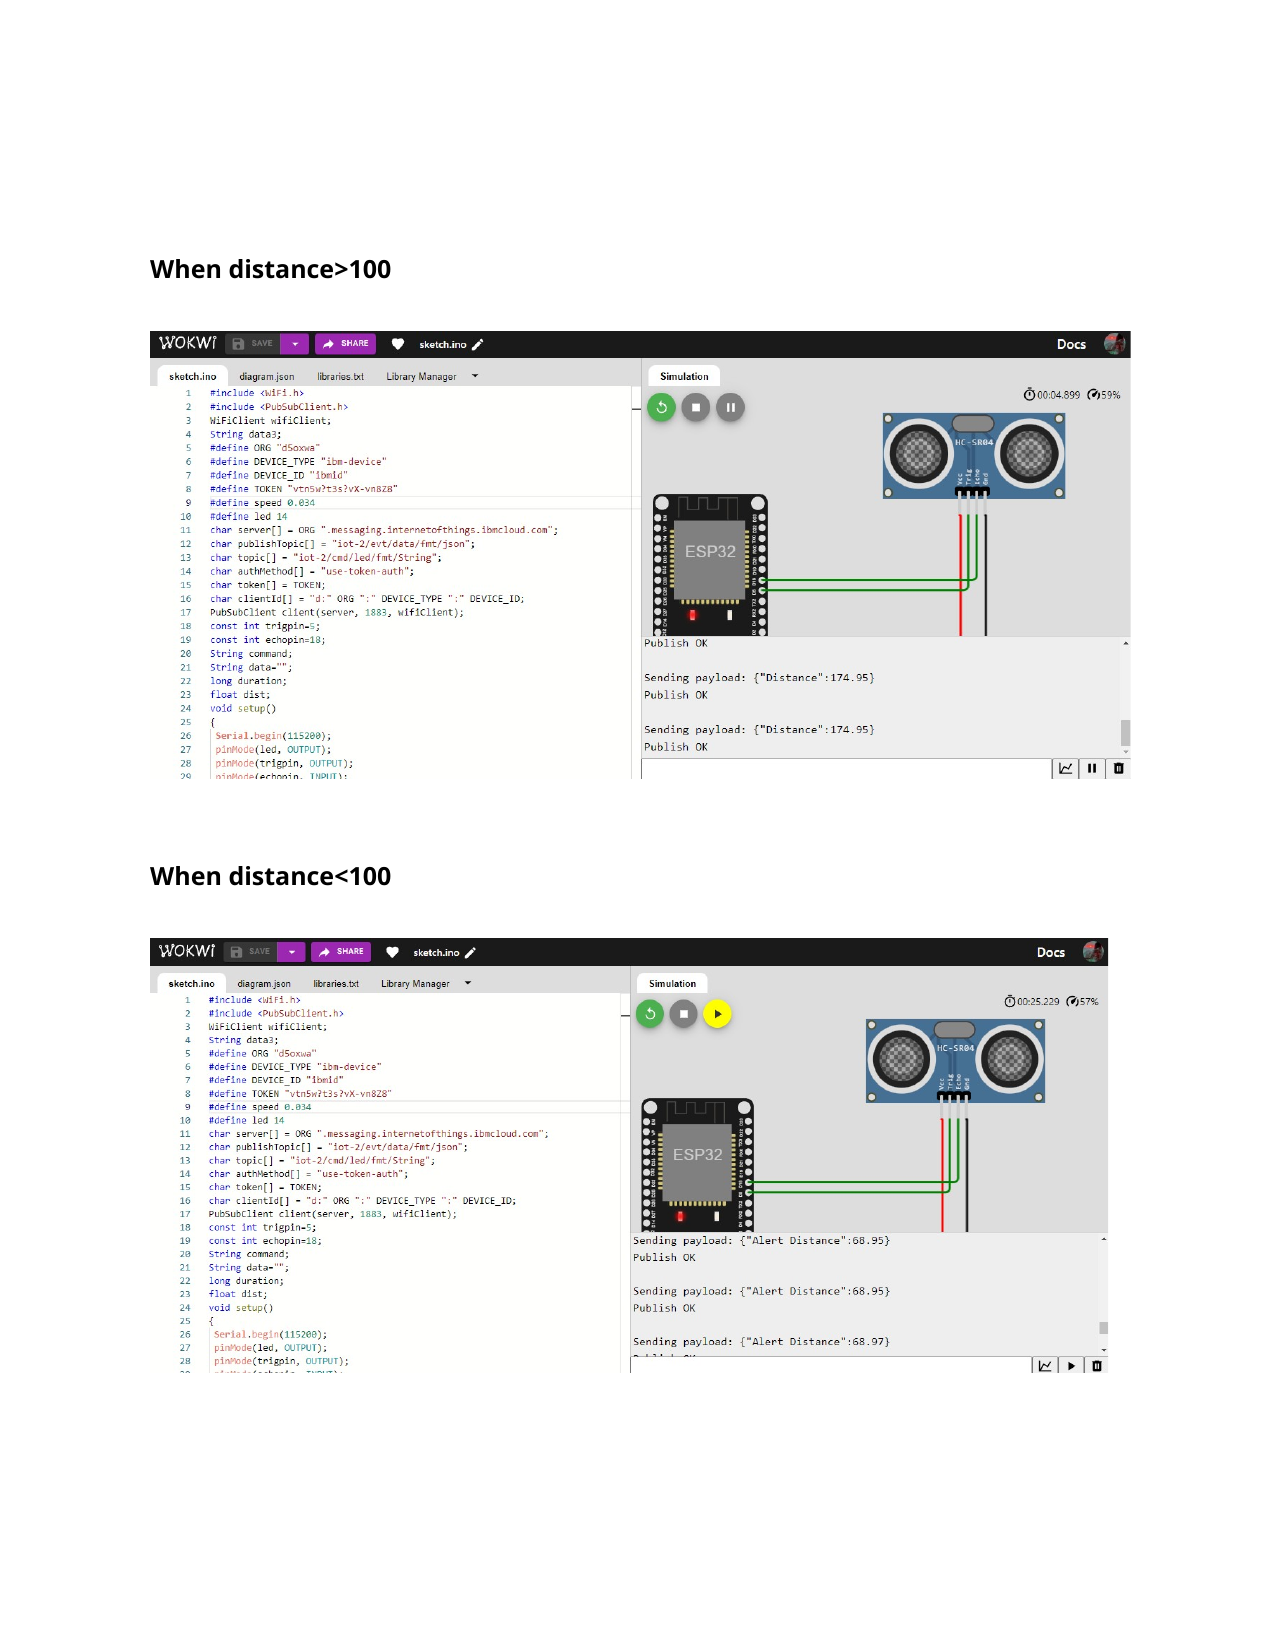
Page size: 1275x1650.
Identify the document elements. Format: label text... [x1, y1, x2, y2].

picture [150, 331, 1131, 779]
picture [150, 938, 1109, 1373]
subtitle When distance>100 [150, 252, 1135, 286]
text When distance<100 [150, 859, 1135, 893]
